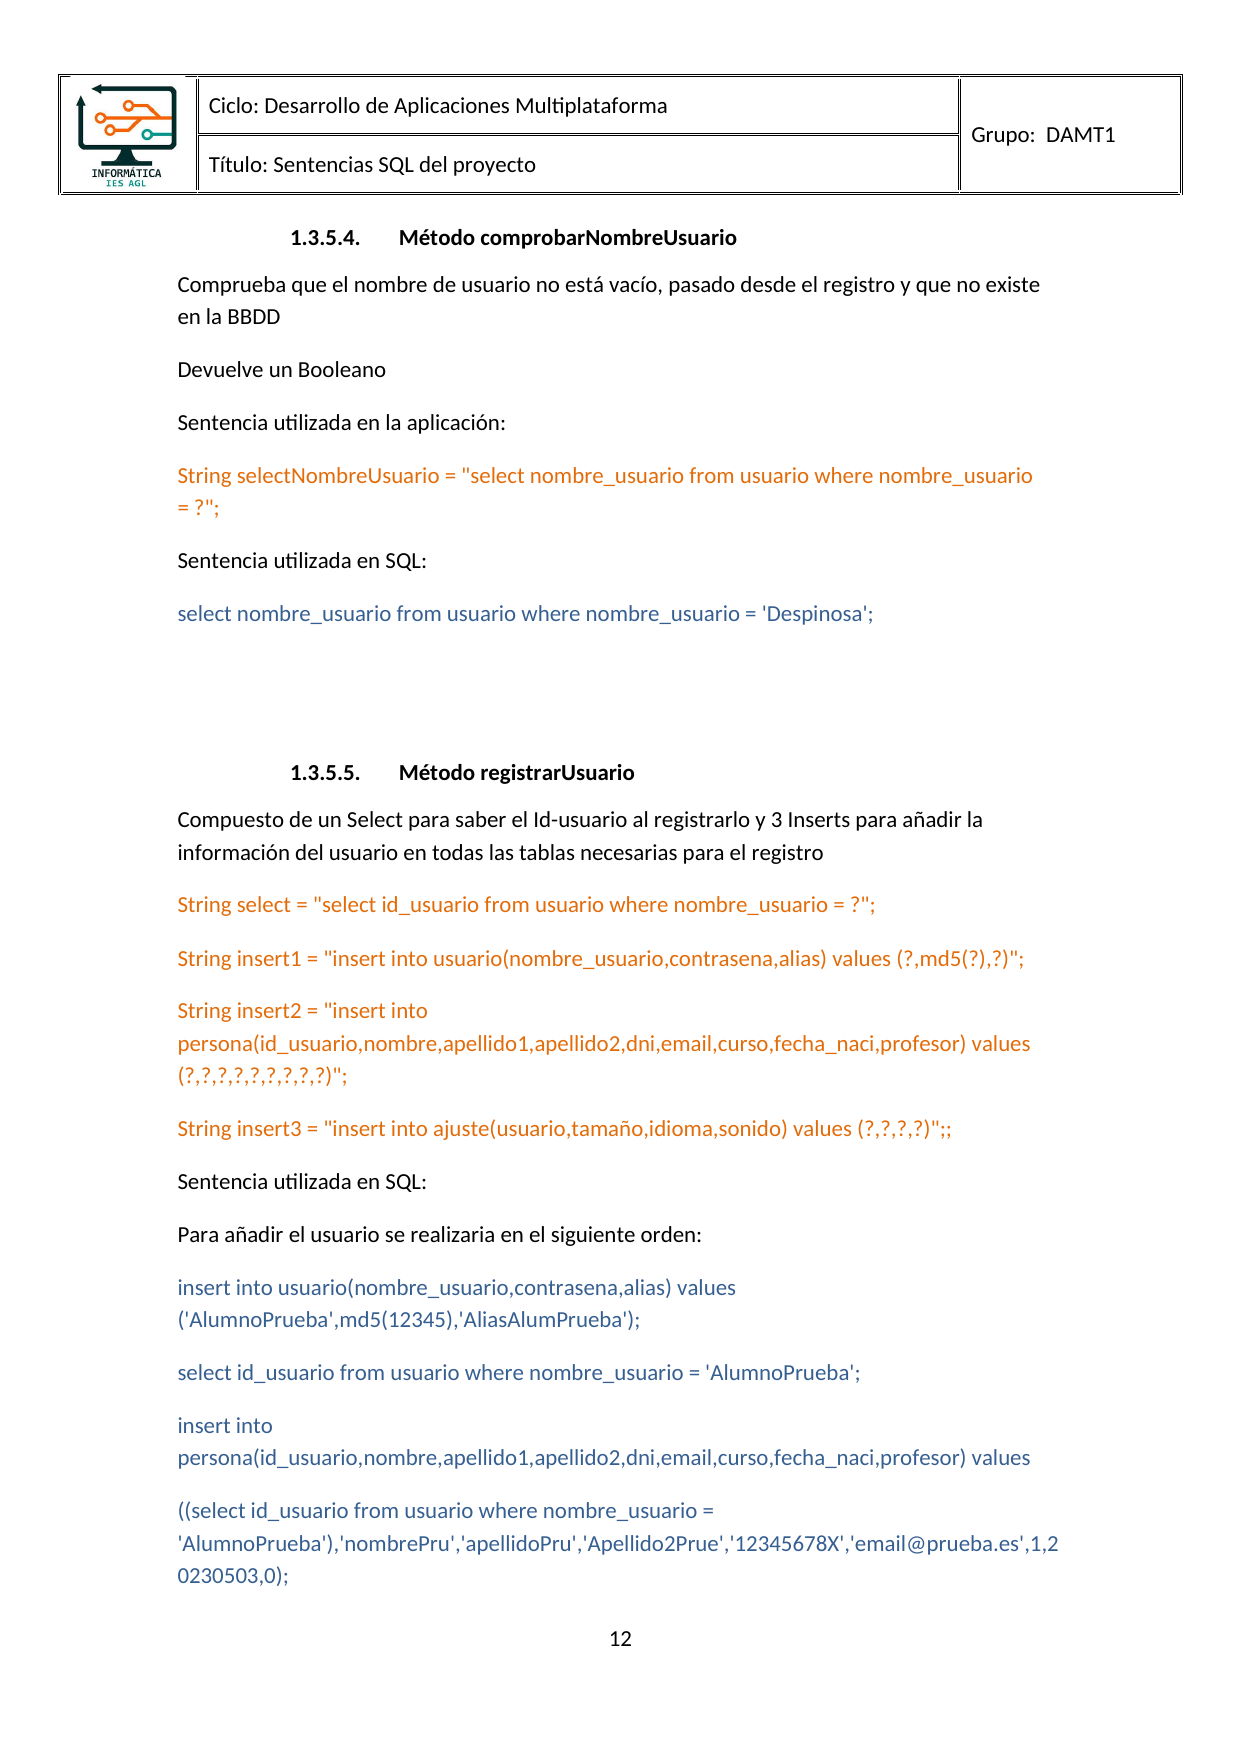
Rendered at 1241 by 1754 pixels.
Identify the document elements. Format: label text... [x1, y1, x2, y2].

text insert into usuario(nombre_usuario,contrasena,alias) values ('AlumnoPrueba',md5(12345),'AliasAlumPrueba'); [177, 1273, 1063, 1333]
text Compuesto de un Select para saber el Id-usuario al registrarlo y 3 Inserts para añadir la información del usuario en todas las tablas necesarias para el registro [177, 805, 1063, 866]
text insert into persona(id_usuario,nombre,apellido1,apellido2,dni,email,curso,fecha_naci,profesor) values [177, 1411, 1063, 1472]
list Método comprobarNombreUsuario [290, 223, 1063, 251]
text Comprueba que el nombre de usuario no está vacío, pasado desde el registro y que no existe en la BBDD [177, 270, 1063, 330]
text String select = "select id_usuario from usuario where nombre_usuario = ?"; [177, 891, 1063, 919]
text Sentencia utilizada en la aplicación: [177, 408, 1063, 436]
picture [70, 76, 186, 192]
list Método registrarUsuario [290, 758, 1063, 787]
text select id_usuario from usuario where nombre_usuario = 'AlumnoPrueba'; [177, 1358, 1063, 1386]
text String insert3 = "insert into ajuste(usuario,tamaño,idioma,sonido) values (?,?,?,?)";; [177, 1114, 1063, 1142]
text select nombre_usuario from usuario where nombre_usuario = 'Despinosa'; [177, 599, 1063, 627]
text Sentencia utilizada en SQL: [177, 1167, 1063, 1195]
text String selectNombreUsuario = "select nombre_usuario from usuario where nombre_usuario = ?"; [177, 461, 1063, 521]
text Devuelve un Booleano [177, 355, 1063, 383]
text String insert1 = "insert into usuario(nombre_usuario,contrasena,alias) values (?,md5(?),?)"; [177, 944, 1063, 972]
text ((select id_usuario from usuario where nombre_usuario = 'AlumnoPrueba'),'nombrePru','apellidoPru','Apellido2Prue','12345678X','email@prueba.es',1,20230503,0); [177, 1497, 1063, 1589]
text Para añadir el usuario se realizaria en el siguiente orden: [177, 1220, 1063, 1248]
text Sentencia utilizada en SQL: [177, 546, 1063, 574]
text String insert2 = "insert into persona(id_usuario,nombre,apellido1,apellido2,dni,email,curso,fecha_naci,profesor) values (?,?,?,?,?,?,?,?,?)"; [177, 997, 1063, 1089]
